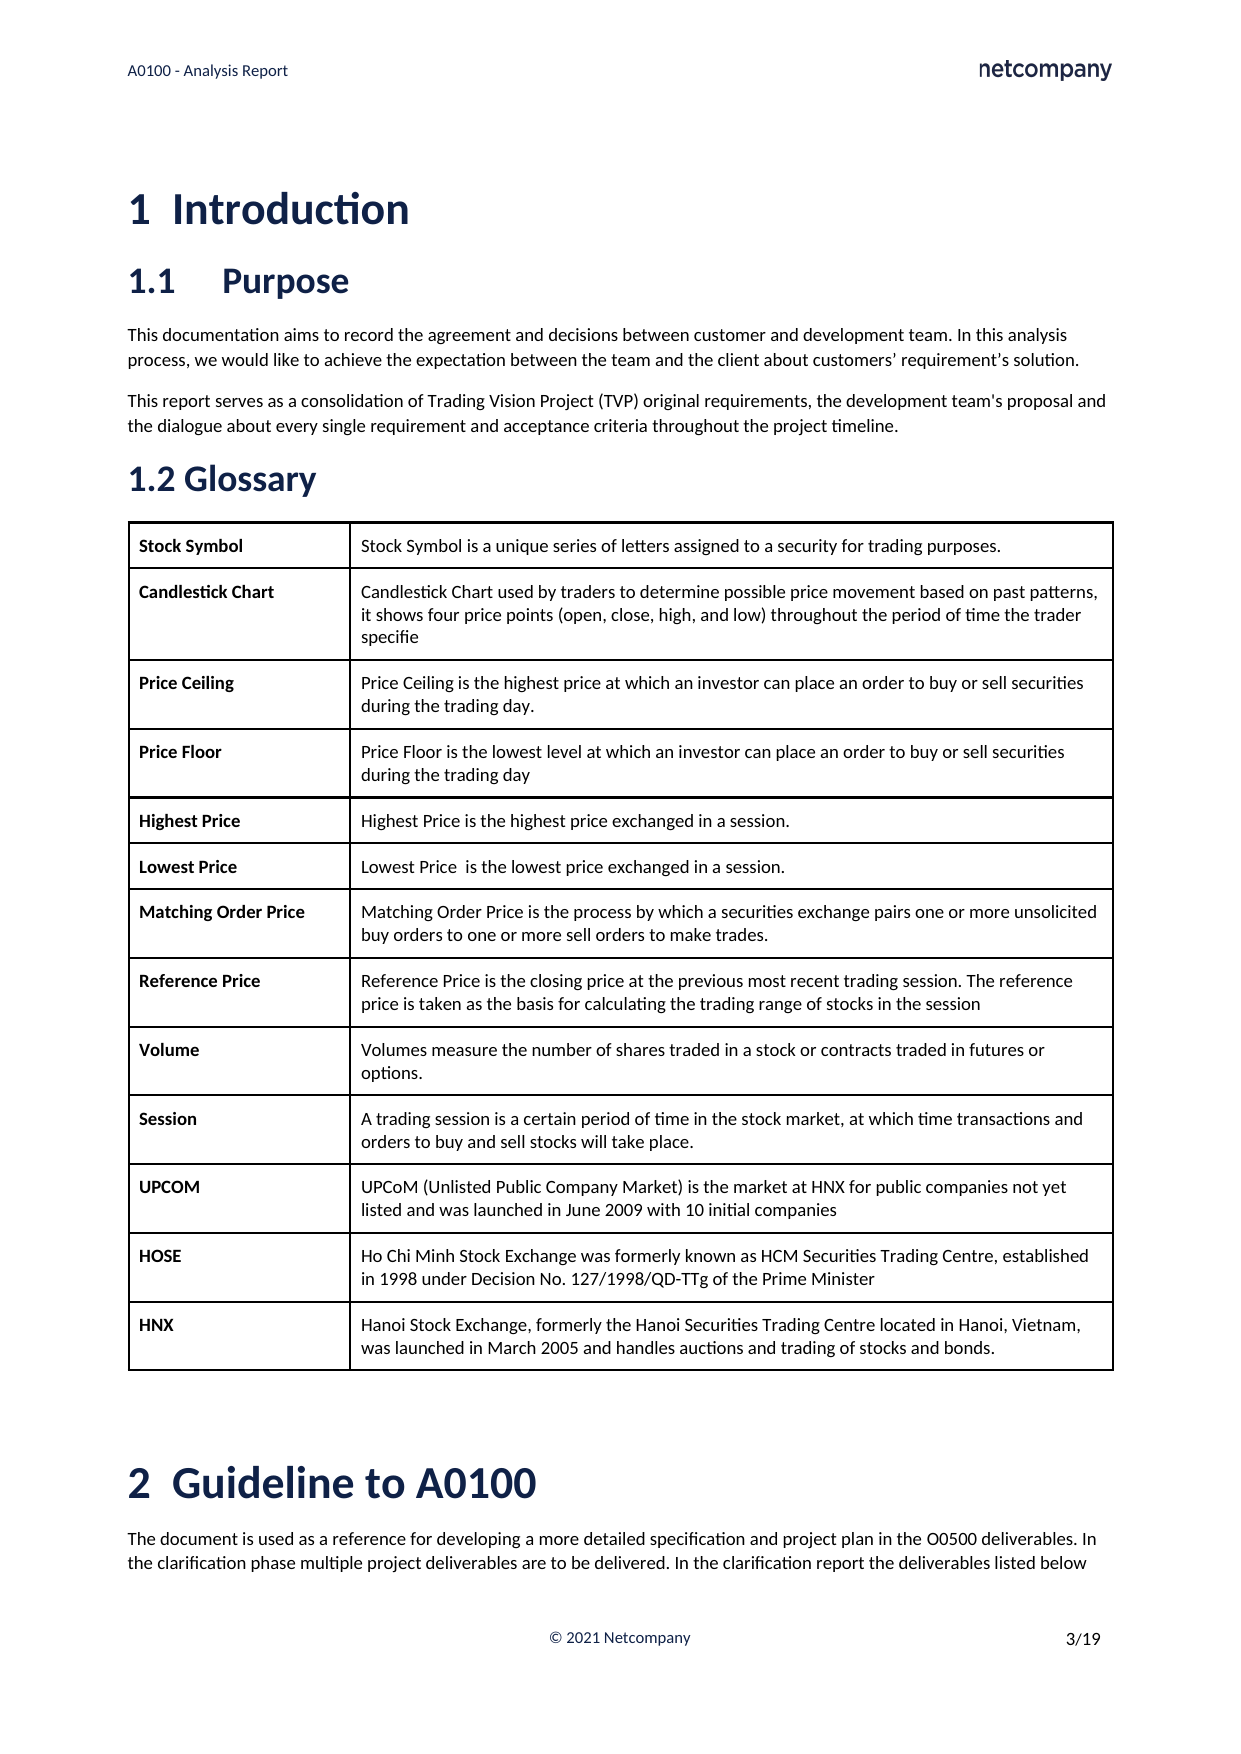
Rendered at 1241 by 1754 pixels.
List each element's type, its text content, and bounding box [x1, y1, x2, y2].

table_cell Hanoi Stock Exchange, formerly the Hanoi Securities Trading Centre located in Hanoi, Vietnam, was launched in March 2005 and handles auctions and trading of stocks and bonds. [351, 1303, 1112, 1369]
table_cell A trading session is a certain period of time in the stock market, at which time transactions and orders to buy and sell stocks will take place. [351, 1096, 1112, 1163]
table_cell HNX [130, 1303, 349, 1369]
table_cell Lowest Price [130, 844, 349, 888]
table_cell Highest Price [130, 799, 349, 842]
table_cell Price Ceiling [130, 661, 349, 728]
table_cell Volumes measure the number of shares traded in a stock or contracts traded in futures or options. [351, 1028, 1112, 1094]
table_cell Ho Chi Minh Stock Exchange was formerly known as HCM Securities Trading Centre, established in 1998 under Decision No. 127/1998/QD-TTg of the Prime Minister [351, 1234, 1112, 1301]
text 1.2 Glossary [127, 455, 1113, 501]
table_cell Candlestick Chart [130, 569, 349, 659]
table_cell Session [130, 1096, 349, 1163]
text This report serves as a consolidation of Trading Vision Project (TVP) original requirements, the development team's proposal and the dialogue about every single requirement and acceptance criteria throughout the project timeline. [127, 389, 1113, 437]
subtitle Purpose [127, 257, 1113, 303]
table_cell Highest Price is the highest price exchanged in a session. [351, 799, 1112, 842]
subtitle Guideline to A0100 [127, 1454, 1113, 1510]
table_cell Candlestick Chart used by traders to determine possible price movement based on past patterns, it shows four price points (open, close, high, and low) throughout the period of time the trader specifie [351, 569, 1112, 659]
table_cell HOSE [130, 1234, 349, 1301]
table_cell Volume [130, 1028, 349, 1094]
table_cell Price Floor [130, 730, 349, 796]
table_cell UPCOM [130, 1165, 349, 1232]
table_cell Matching Order Price [130, 890, 349, 957]
table_cell Lowest Price is the lowest price exchanged in a session. [351, 844, 1112, 888]
text This documentation aims to record the agreement and decisions between customer and development team. In this analysis process, we would like to achieve the expectation between the team and the client about customers’ requirement’s solution. [127, 323, 1113, 371]
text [127, 1527, 1113, 1574]
table_cell UPCoM (Unlisted Public Company Market) is the market at HNX for public companies not yet listed and was launched in June 2009 with 10 initial companies [351, 1165, 1112, 1232]
table_header Stock Symbol [130, 524, 349, 567]
table_cell Price Ceiling is the highest price at which an investor can place an order to buy or sell securities during the trading day. [351, 661, 1112, 728]
table_cell Matching Order Price is the process by which a securities exchange pairs one or more unsolicited buy orders to one or more sell orders to make trades. [351, 890, 1112, 957]
table_header Stock Symbol is a unique series of letters assigned to a security for trading purposes. [351, 524, 1112, 567]
subtitle Introduction [127, 180, 1113, 236]
table_cell Price Floor is the lowest level at which an investor can place an order to buy or sell securities during the trading day [351, 730, 1112, 796]
picture [979, 60, 1112, 81]
table_cell Reference Price [130, 959, 349, 1026]
table_cell Reference Price is the closing price at the previous most recent trading session. The reference price is taken as the basis for calculating the trading range of stocks in the session [351, 959, 1112, 1026]
